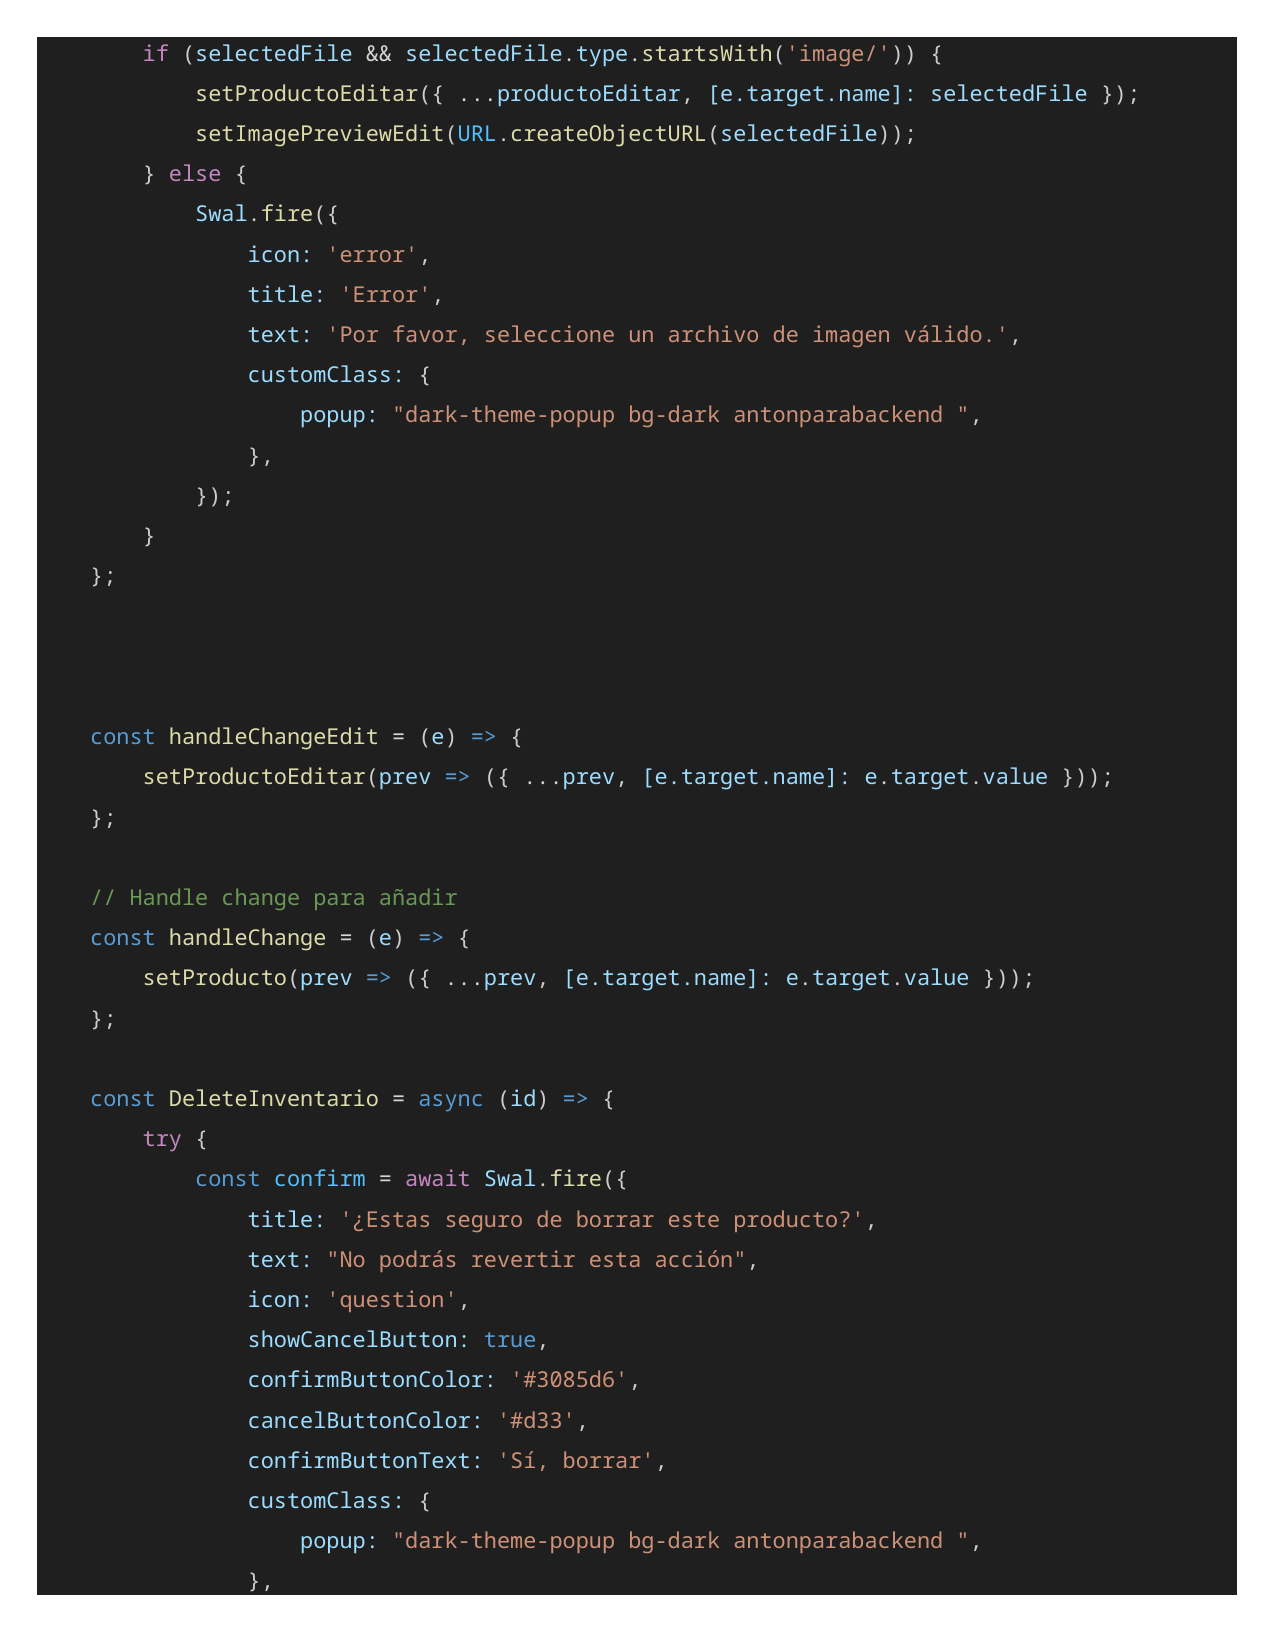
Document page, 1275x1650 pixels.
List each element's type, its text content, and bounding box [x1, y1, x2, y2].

text customClass: { [37, 1485, 1237, 1515]
text icon: 'question', [37, 1284, 1237, 1314]
text confirmButtonColor: '#3085d6', [37, 1364, 1237, 1394]
text cancelButtonColor: '#d33', [37, 1404, 1237, 1434]
text setProductoEditar({ ...productoEditar, [e.target.name]: selectedFile }); [37, 78, 1237, 107]
text try { [37, 1123, 1237, 1153]
text if (selectedFile && selectedFile.type.startsWith('image/')) { [37, 37, 1237, 67]
text title: '¿Estas seguro de borrar este producto?', [37, 1203, 1237, 1233]
text Swal.fire({ [37, 198, 1237, 228]
text }; [37, 560, 1237, 590]
text } [37, 520, 1237, 550]
text }; [37, 1002, 1237, 1032]
text }, [37, 439, 1237, 469]
text const handleChangeEdit = (e) => { [37, 721, 1237, 751]
text text: 'Por favor, seleccione un archivo de imagen válido.', [37, 319, 1237, 349]
text const handleChange = (e) => { [37, 922, 1237, 952]
text popup: "dark-theme-popup bg-dark antonparabackend ", [37, 399, 1237, 429]
text showCancelButton: true, [37, 1324, 1237, 1354]
text setImagePreviewEdit(URL.createObjectURL(selectedFile)); [37, 118, 1237, 148]
text }, [37, 1565, 1237, 1595]
text } else { [37, 158, 1237, 188]
text setProducto(prev => ({ ...prev, [e.target.name]: e.target.value })); [37, 962, 1237, 992]
text const confirm = await Swal.fire({ [37, 1163, 1237, 1193]
text }; [37, 801, 1237, 831]
text icon: 'error', [37, 238, 1237, 268]
text }); [37, 480, 1237, 509]
text title: 'Error', [37, 279, 1237, 308]
text popup: "dark-theme-popup bg-dark antonparabackend ", [37, 1525, 1237, 1555]
text customClass: { [37, 359, 1237, 389]
text // Handle change para añadir [37, 882, 1237, 912]
text const DeleteInventario = async (id) => { [37, 1083, 1237, 1113]
text text: "No podrás revertir esta acción", [37, 1244, 1237, 1273]
text confirmButtonText: 'Sí, borrar', [37, 1445, 1237, 1474]
text setProductoEditar(prev => ({ ...prev, [e.target.name]: e.target.value })); [37, 761, 1237, 791]
